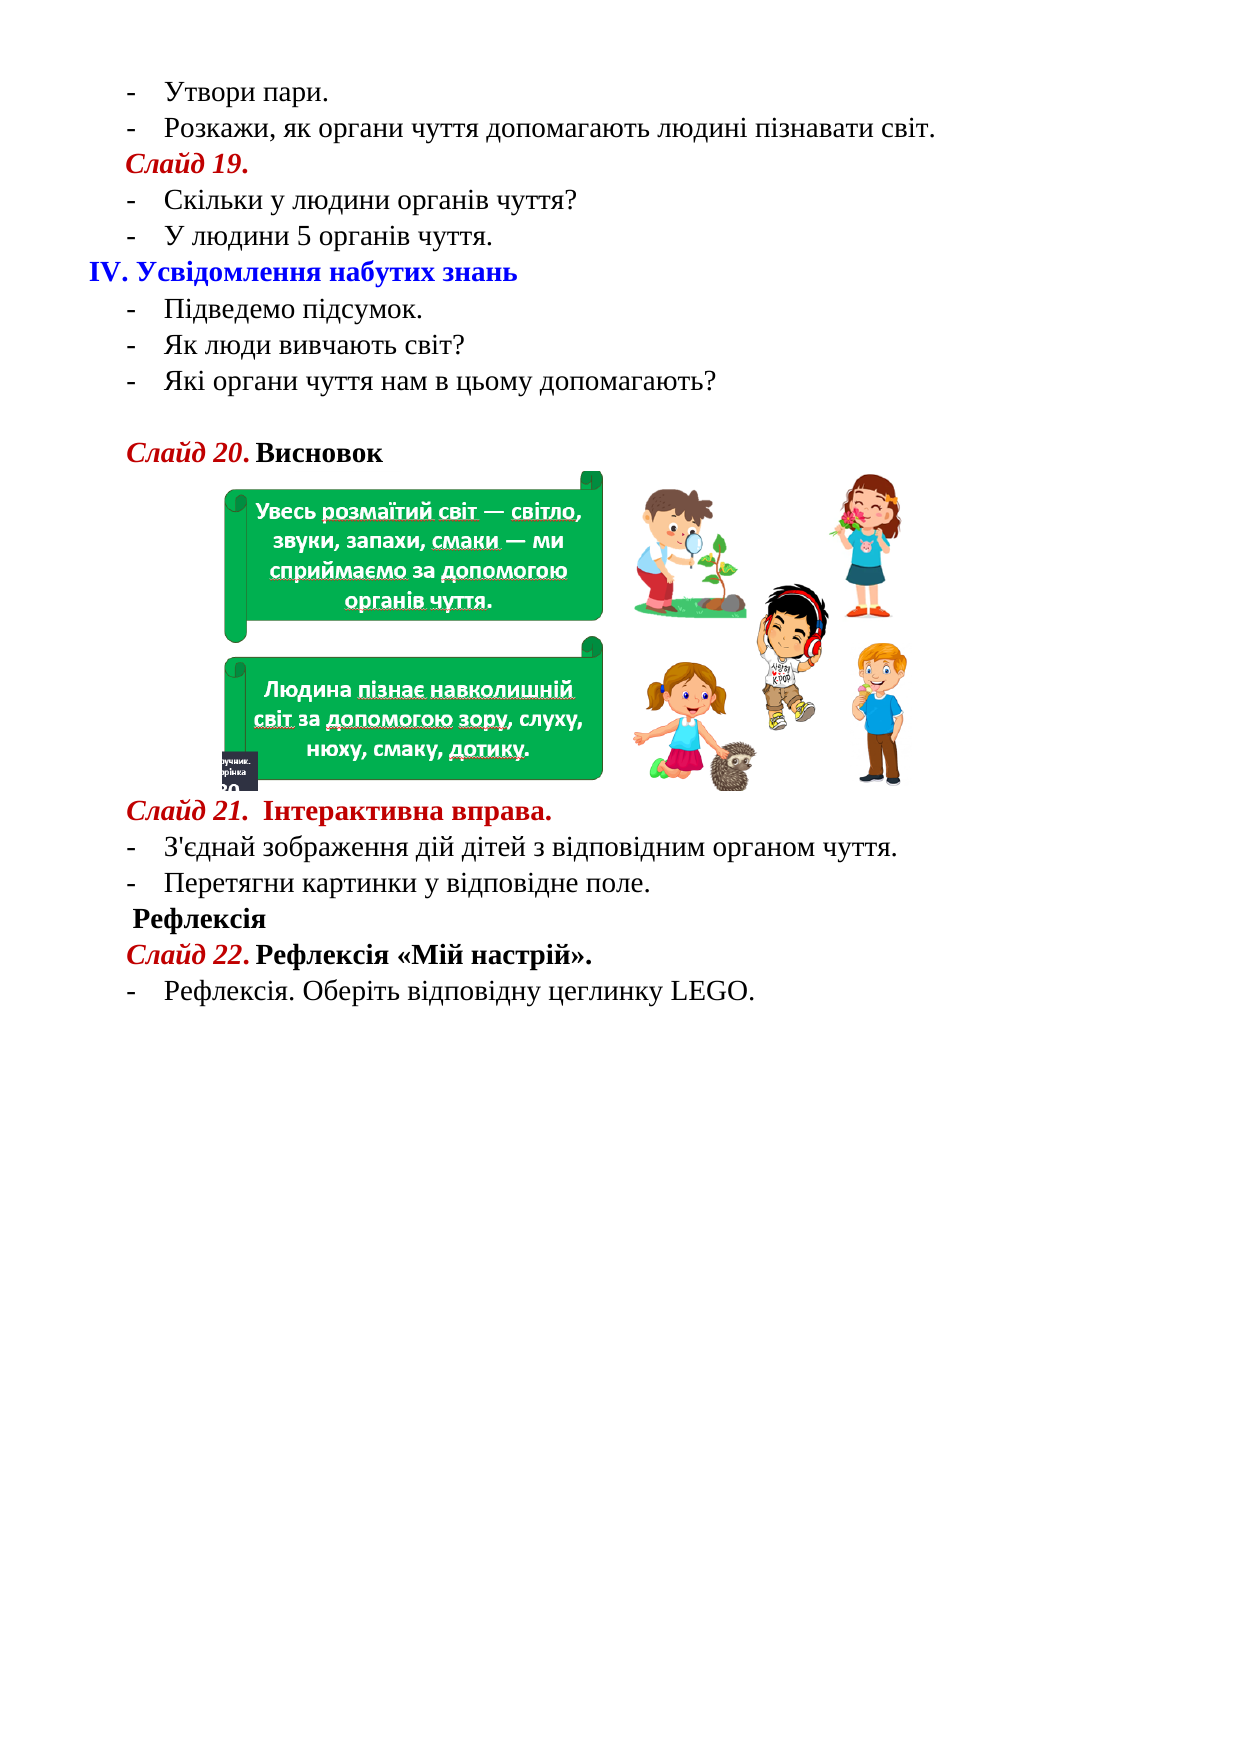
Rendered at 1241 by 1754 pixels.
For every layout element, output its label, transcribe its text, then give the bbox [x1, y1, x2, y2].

text Слайд 19. [89, 146, 1167, 180]
list Як люди вивчають світ? [126, 327, 1167, 360]
text ІV. Усвідомлення набутих знань [89, 254, 1167, 288]
list Розкажи, як органи чуття допомагають людині пізнавати світ. [126, 110, 1167, 143]
picture [222, 471, 925, 791]
list Рефлексія. Оберіть відповідну цеглинку LEGO. [126, 973, 1167, 1007]
list Утвори пари. [126, 74, 1167, 107]
text Слайд 20. Висновок [89, 435, 1167, 469]
list З'єднай зображення дій дітей з відповідним органом чуття. [126, 829, 1167, 862]
list Які органи чуття нам в цьому допомагають? [126, 363, 1167, 397]
text Слайд 22. Рефлексія «Мій настрій». [126, 937, 1167, 971]
text Слайд 21. Інтерактивна вправа. [126, 793, 1167, 826]
list Підведемо підсумок. [126, 291, 1167, 324]
text Рефлексія [89, 901, 1167, 935]
list Скільки у людини органів чуття? [126, 182, 1167, 216]
list У людини 5 органів чуття. [126, 218, 1167, 252]
list Перетягни картинки у відповідне поле. [126, 865, 1167, 899]
